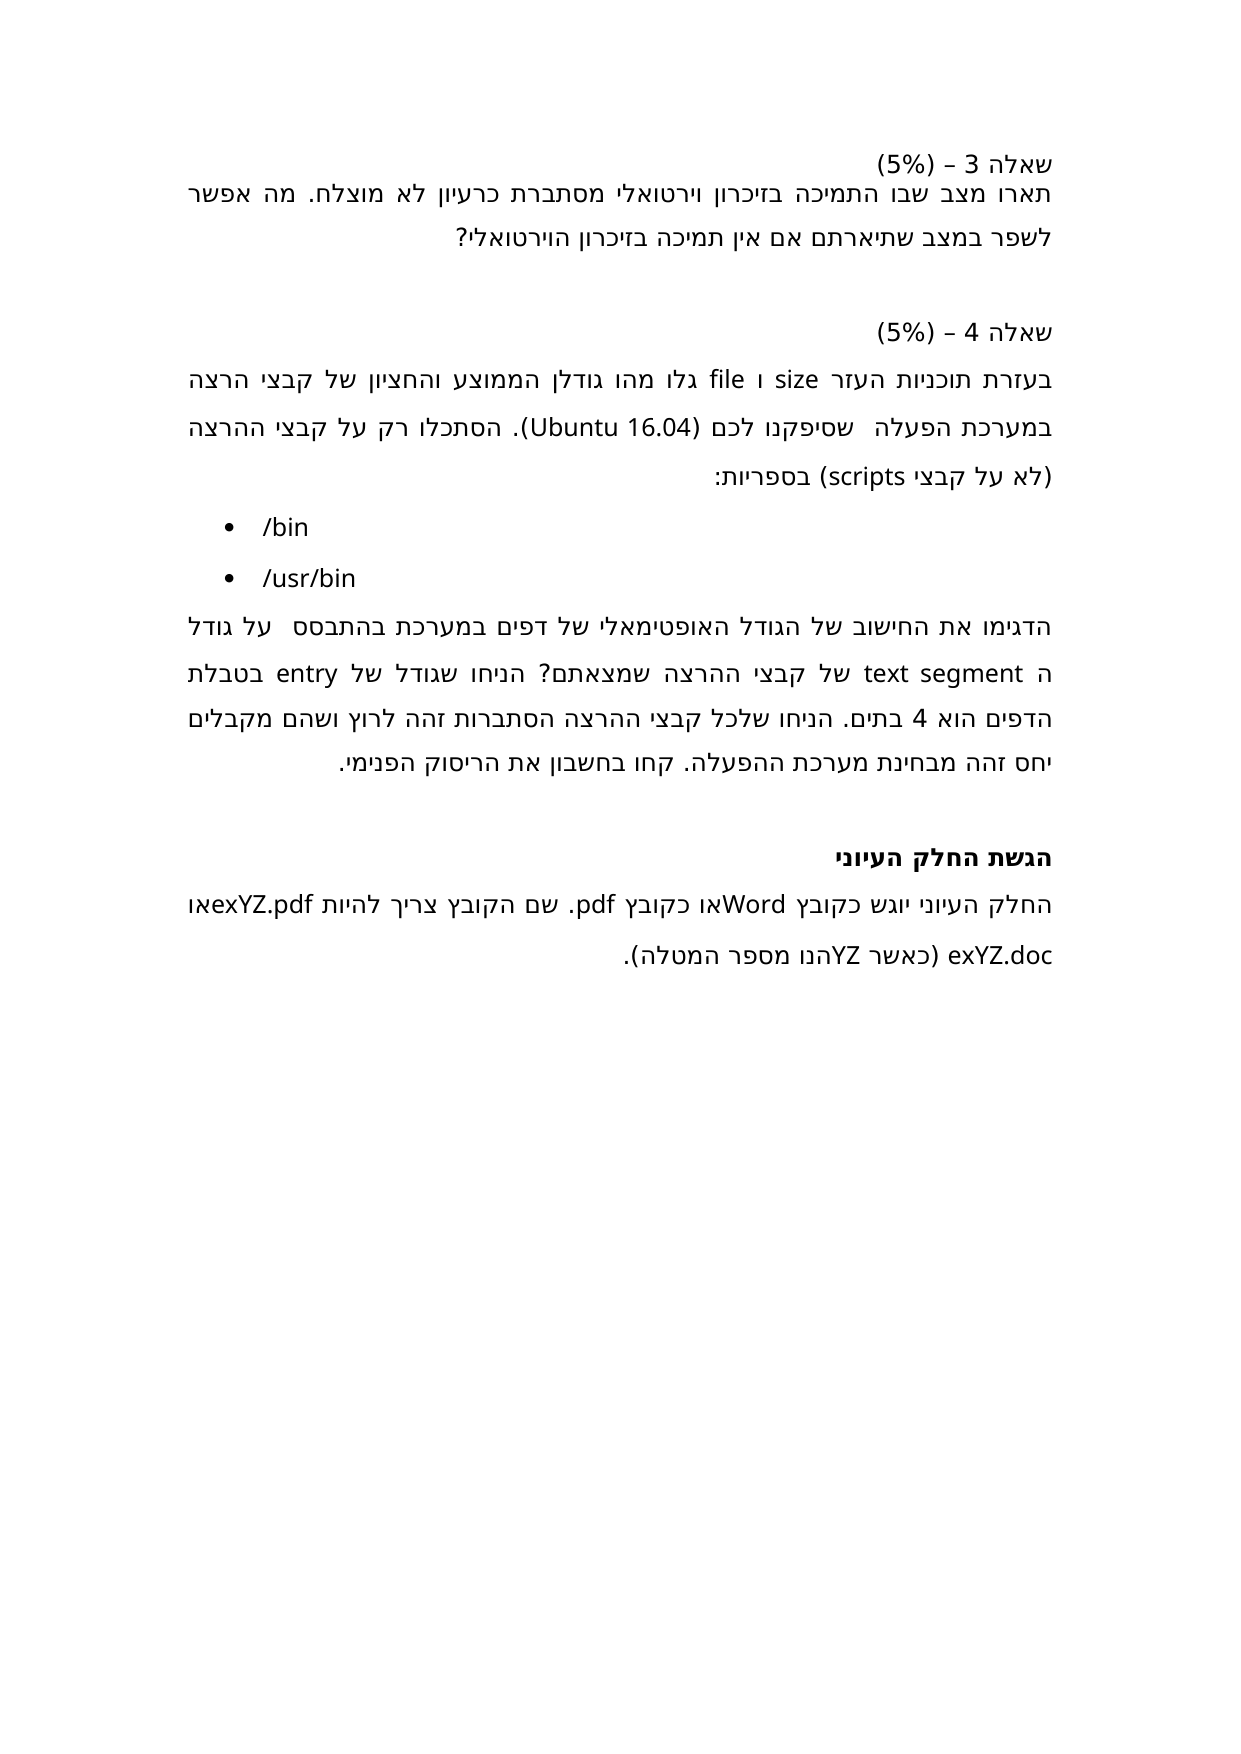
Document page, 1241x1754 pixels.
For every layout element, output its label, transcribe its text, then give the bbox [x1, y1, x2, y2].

text תארו מצב שבו התמיכה בזיכרון וירטואלי מסתברת כרעיון לא מוצלח. מה אפשר לשפר במצב שתיארתם אם אין תמיכה בזיכרון הוירטואלי? [187, 179, 1053, 252]
text הדגימו את החישוב של הגודל האופטימאלי של דפים במערכת בהתבסס על גודל ה text segment של קבצי ההרצה שמצאתם? הניחו שגודל של entry בטבלת הדפים הוא 4 בתים. הניחו שלכל קבצי ההרצה הסתברות זהה לרוץ ושהם מקבלים יחס זהה מבחינת מערכת ההפעלה. קחו בחשבון את הריסוק הפנימי. [187, 612, 1053, 777]
text החלק העיוני יוגש כקובץ Wordאו כקובץ pdf. שם הקובץ צריך להיות exYZ.pdfאו exYZ.doc (כאשר YZהנו מספר המטלה). [187, 887, 1053, 972]
text שאלה 4 – (5%) [187, 318, 1053, 347]
list /bin [225, 510, 1053, 544]
list /usr/bin [225, 561, 1053, 595]
text בעזרת תוכניות העזר size ו file גלו מהו גודלן הממוצע והחציון של קבצי הרצה במערכת הפעלה שסיפקנו לכם (Ubuntu 16.04). הסתכלו רק על קבצי ההרצה (לא על קבצי scripts) בספריות: [187, 361, 1053, 493]
text שאלה 3 – (5%) [187, 150, 1053, 179]
text הגשת החלק העיוני [187, 843, 1053, 872]
